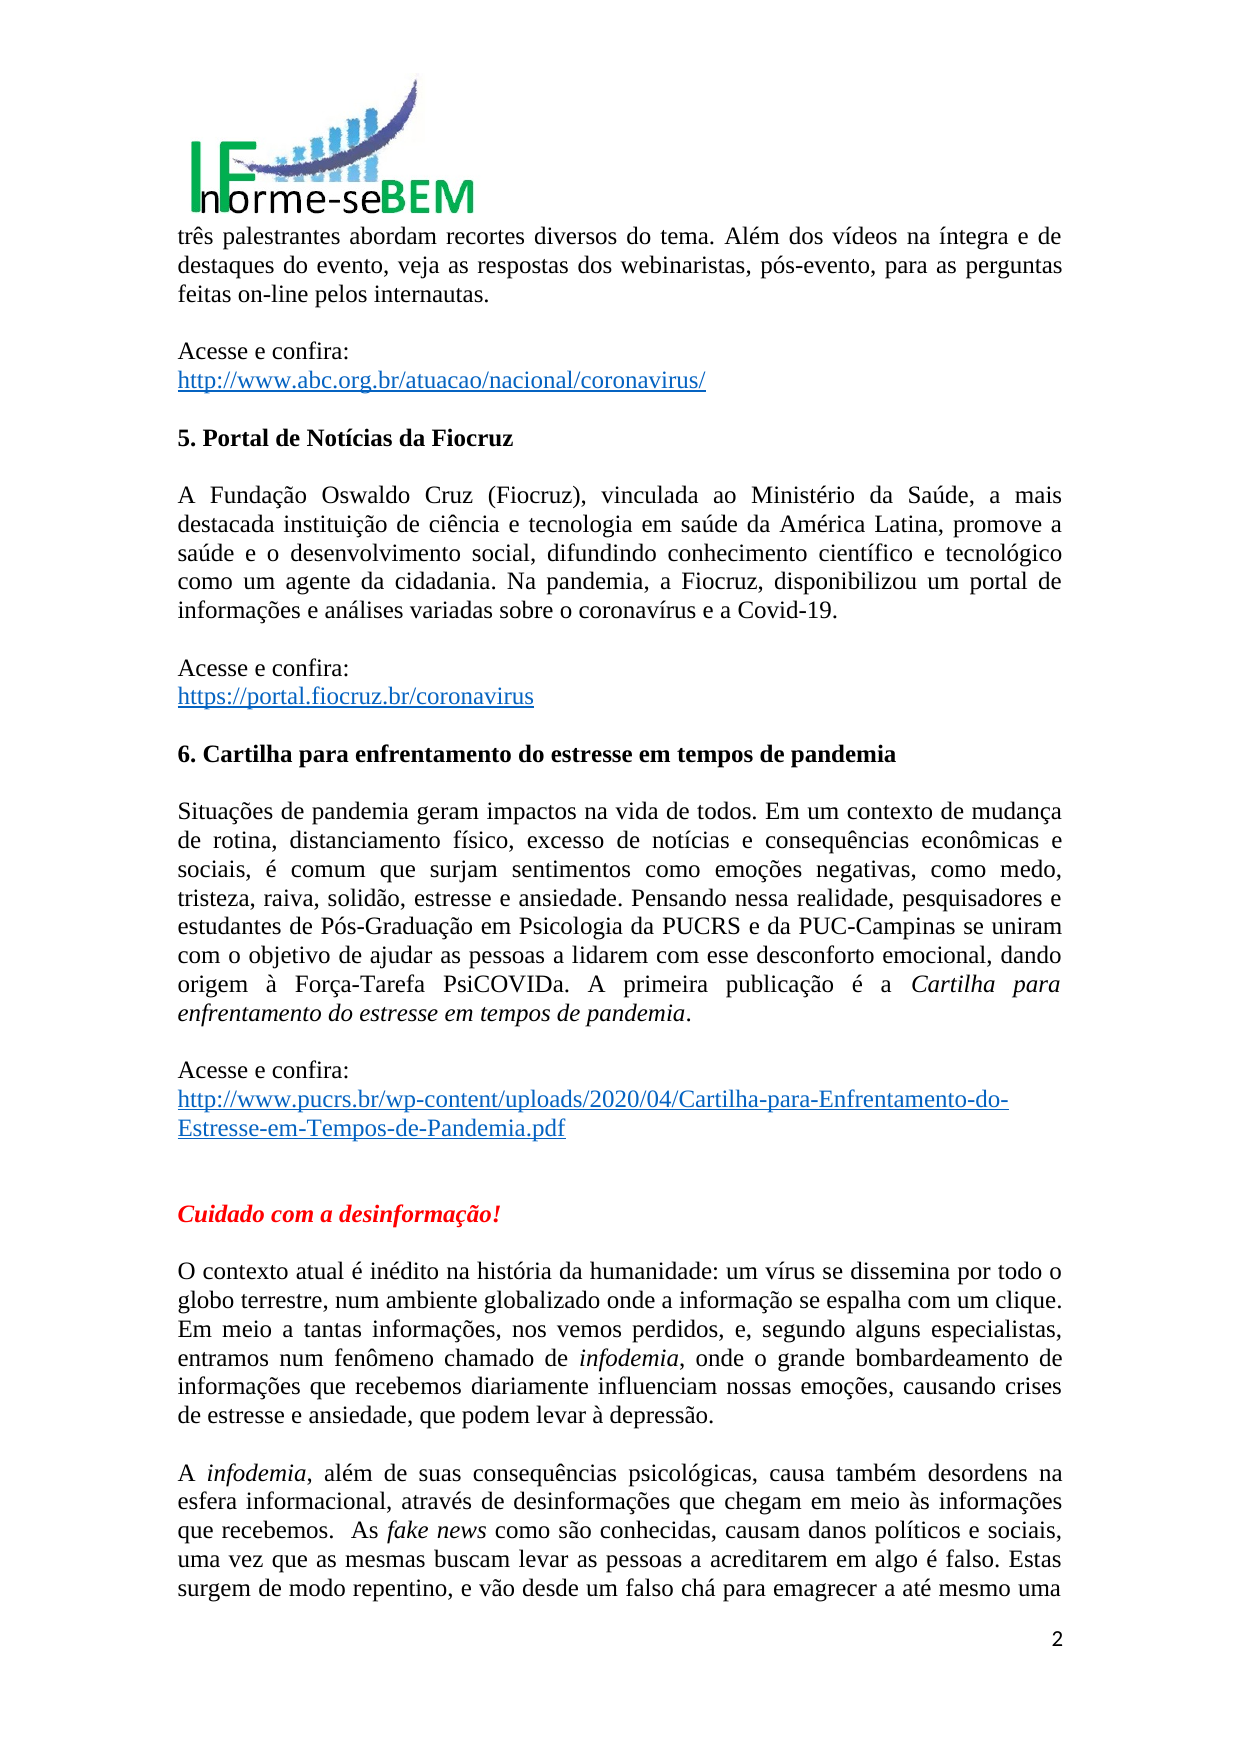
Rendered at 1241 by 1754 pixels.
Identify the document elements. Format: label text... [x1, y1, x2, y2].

text http://www.pucrs.br/wp-content/uploads/2020/04/Cartilha-para-Enfrentamento-do-Estresse-em-Tempos-de-Pandemia.pdf [177, 1084, 1063, 1141]
text Acesse e confira: [177, 336, 1063, 365]
text Cuidado com a desinformação! [177, 1199, 1063, 1228]
text https://portal.fiocruz.br/coronavirus [177, 681, 1063, 710]
text O contexto atual é inédito na história da humanidade: um vírus se dissemina por todo o globo terrestre, num ambiente globalizado onde a informação se espalha com um clique. Em meio a tantas informações, nos vemos perdidos, e, segundo alguns especialistas, entramos num fenômeno chamado de infodemia, onde o grande bombardeamento de informações que recebemos diariamente influenciam nossas emoções, causando crises de estresse e ansiedade, que podem levar à depressão. [177, 1256, 1063, 1429]
text A Fundação Oswaldo Cruz (Fiocruz), vinculada ao Ministério da Saúde, a mais destacada instituição de ciência e tecnologia em saúde da América Latina, promove a saúde e o desenvolvimento social, difundindo conhecimento científico e tecnológico como um agente da cidadania. Na pandemia, a Fiocruz, disponibilizou um portal de informações e análises variadas sobre o coronavírus e a Covid-19. [177, 480, 1063, 624]
picture [177, 73, 482, 222]
text Situações de pandemia geram impactos na vida de todos. Em um contexto de mudança de rotina, distanciamento físico, excesso de notícias e consequências econômicas e sociais, é comum que surjam sentimentos como emoções negativas, como medo, tristeza, raiva, solidão, estresse e ansiedade. Pensando nessa realidade, pesquisadores e estudantes de Pós-Graduação em Psicologia da PUCRS e da PUC-Campinas se uniram com o objetivo de ajudar as pessoas a lidarem com esse desconforto emocional, dando origem à Força-Tarefa PsiCOVIDa. A primeira publicação é a Cartilha para enfrentamento do estresse em tempos de pandemia. [177, 796, 1063, 1026]
text 5. Portal de Notícias da Fiocruz [177, 423, 1063, 451]
text Acesse e confira: [177, 1055, 1063, 1084]
text Acesse e confira: [177, 653, 1063, 681]
text http://www.abc.org.br/atuacao/nacional/coronavirus/ [177, 365, 1063, 394]
text 6. Cartilha para enfrentamento do estresse em tempos de pandemia [177, 739, 1063, 768]
